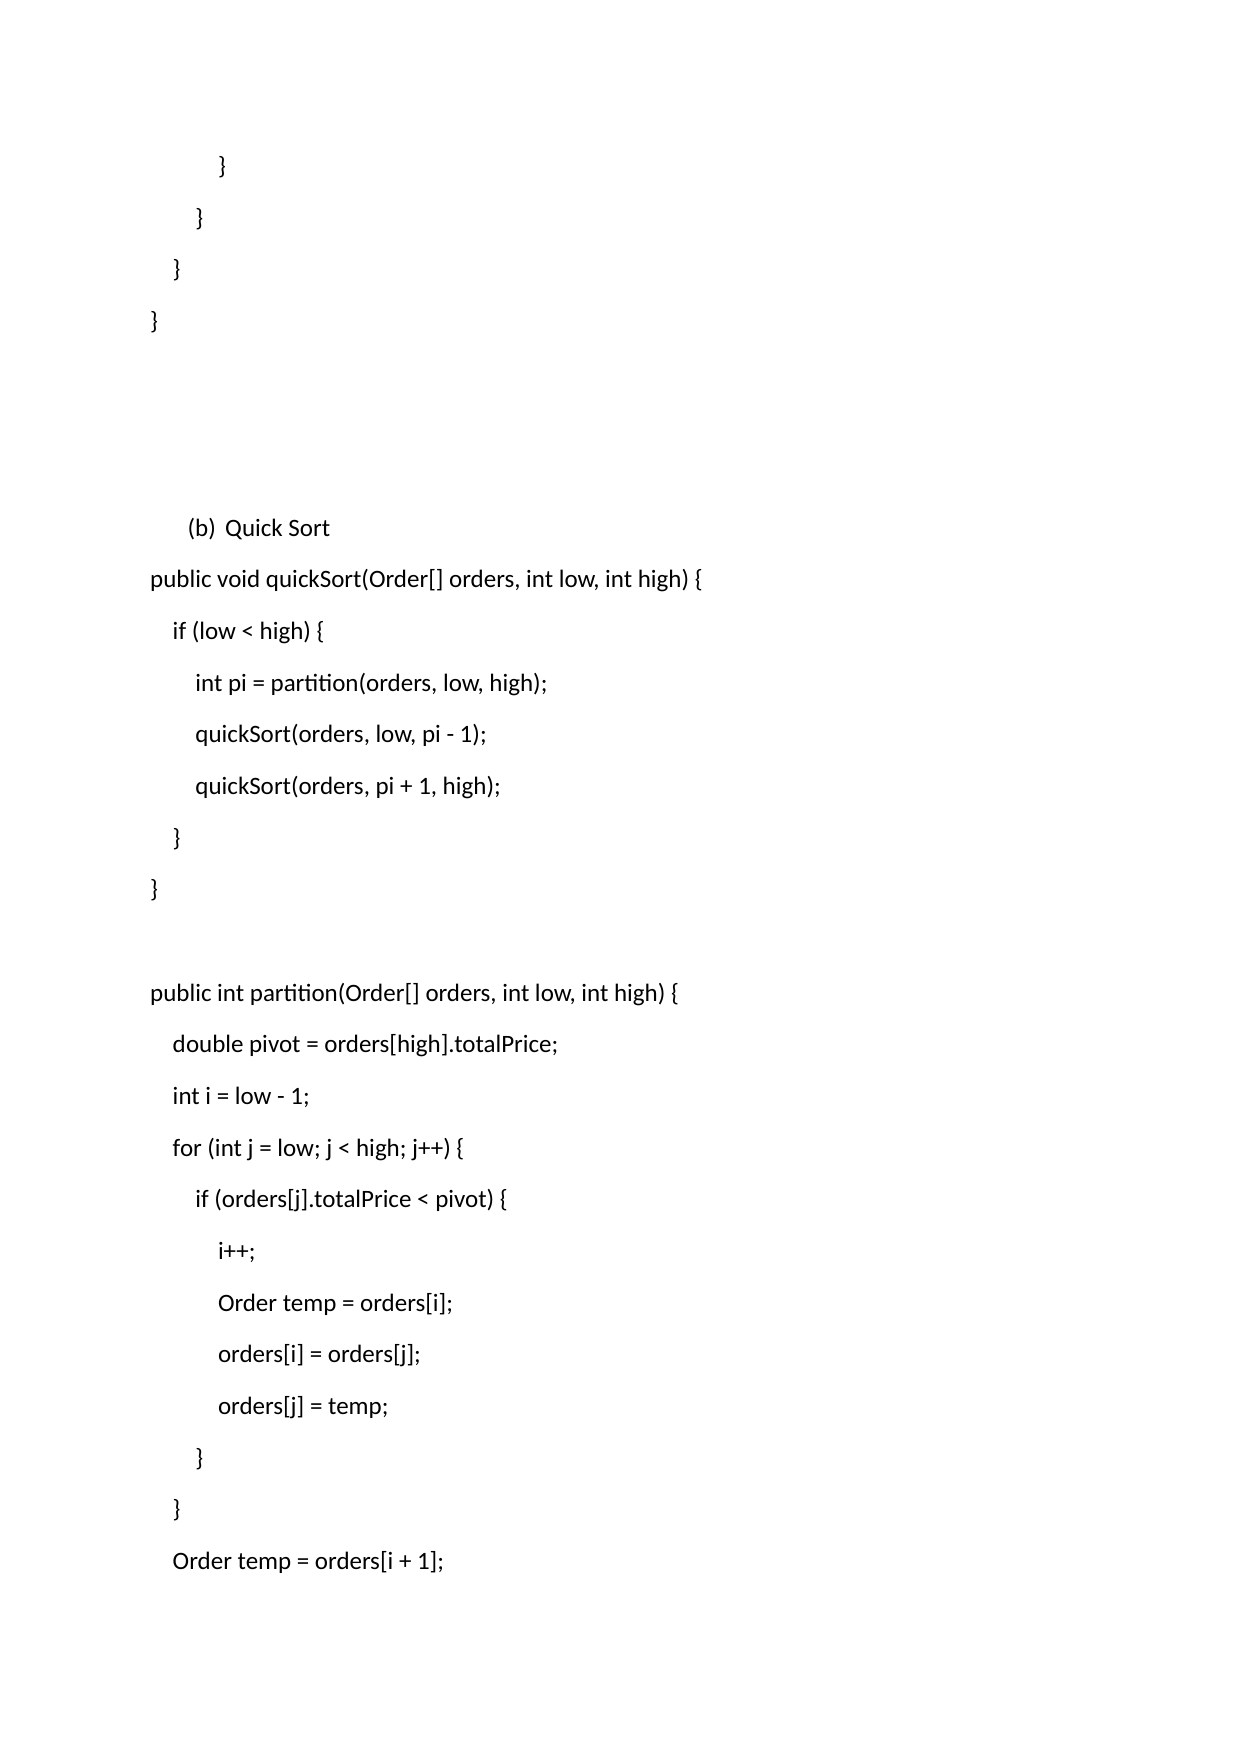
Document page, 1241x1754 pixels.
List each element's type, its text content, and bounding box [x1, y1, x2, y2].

text int pi = partition(orders, low, high); [150, 667, 1090, 697]
text for (int j = low; j < high; j++) { [150, 1132, 1090, 1162]
list Quick Sort [187, 512, 1090, 542]
text orders[j] = temp; [150, 1390, 1090, 1421]
text } [150, 253, 1090, 284]
text } [150, 1493, 1090, 1524]
text quickSort(orders, pi + 1, high); [150, 770, 1090, 801]
text int i = low - 1; [150, 1080, 1090, 1111]
text } [150, 822, 1090, 852]
text } [150, 150, 1090, 181]
text quickSort(orders, low, pi - 1); [150, 718, 1090, 749]
text Order temp = orders[i + 1]; [150, 1545, 1090, 1576]
text if (orders[j].totalPrice < pivot) { [150, 1183, 1090, 1214]
text } [150, 873, 1090, 904]
text if (low < high) { [150, 615, 1090, 646]
text i++; [150, 1235, 1090, 1266]
text orders[i] = orders[j]; [150, 1338, 1090, 1369]
text Order temp = orders[i]; [150, 1287, 1090, 1317]
text } [150, 202, 1090, 232]
text double pivot = orders[high].totalPrice; [150, 1028, 1090, 1059]
text } [150, 305, 1090, 336]
text public void quickSort(Order[] orders, int low, int high) { [150, 563, 1090, 594]
text } [150, 1442, 1090, 1472]
text public int partition(Order[] orders, int low, int high) { [150, 977, 1090, 1007]
